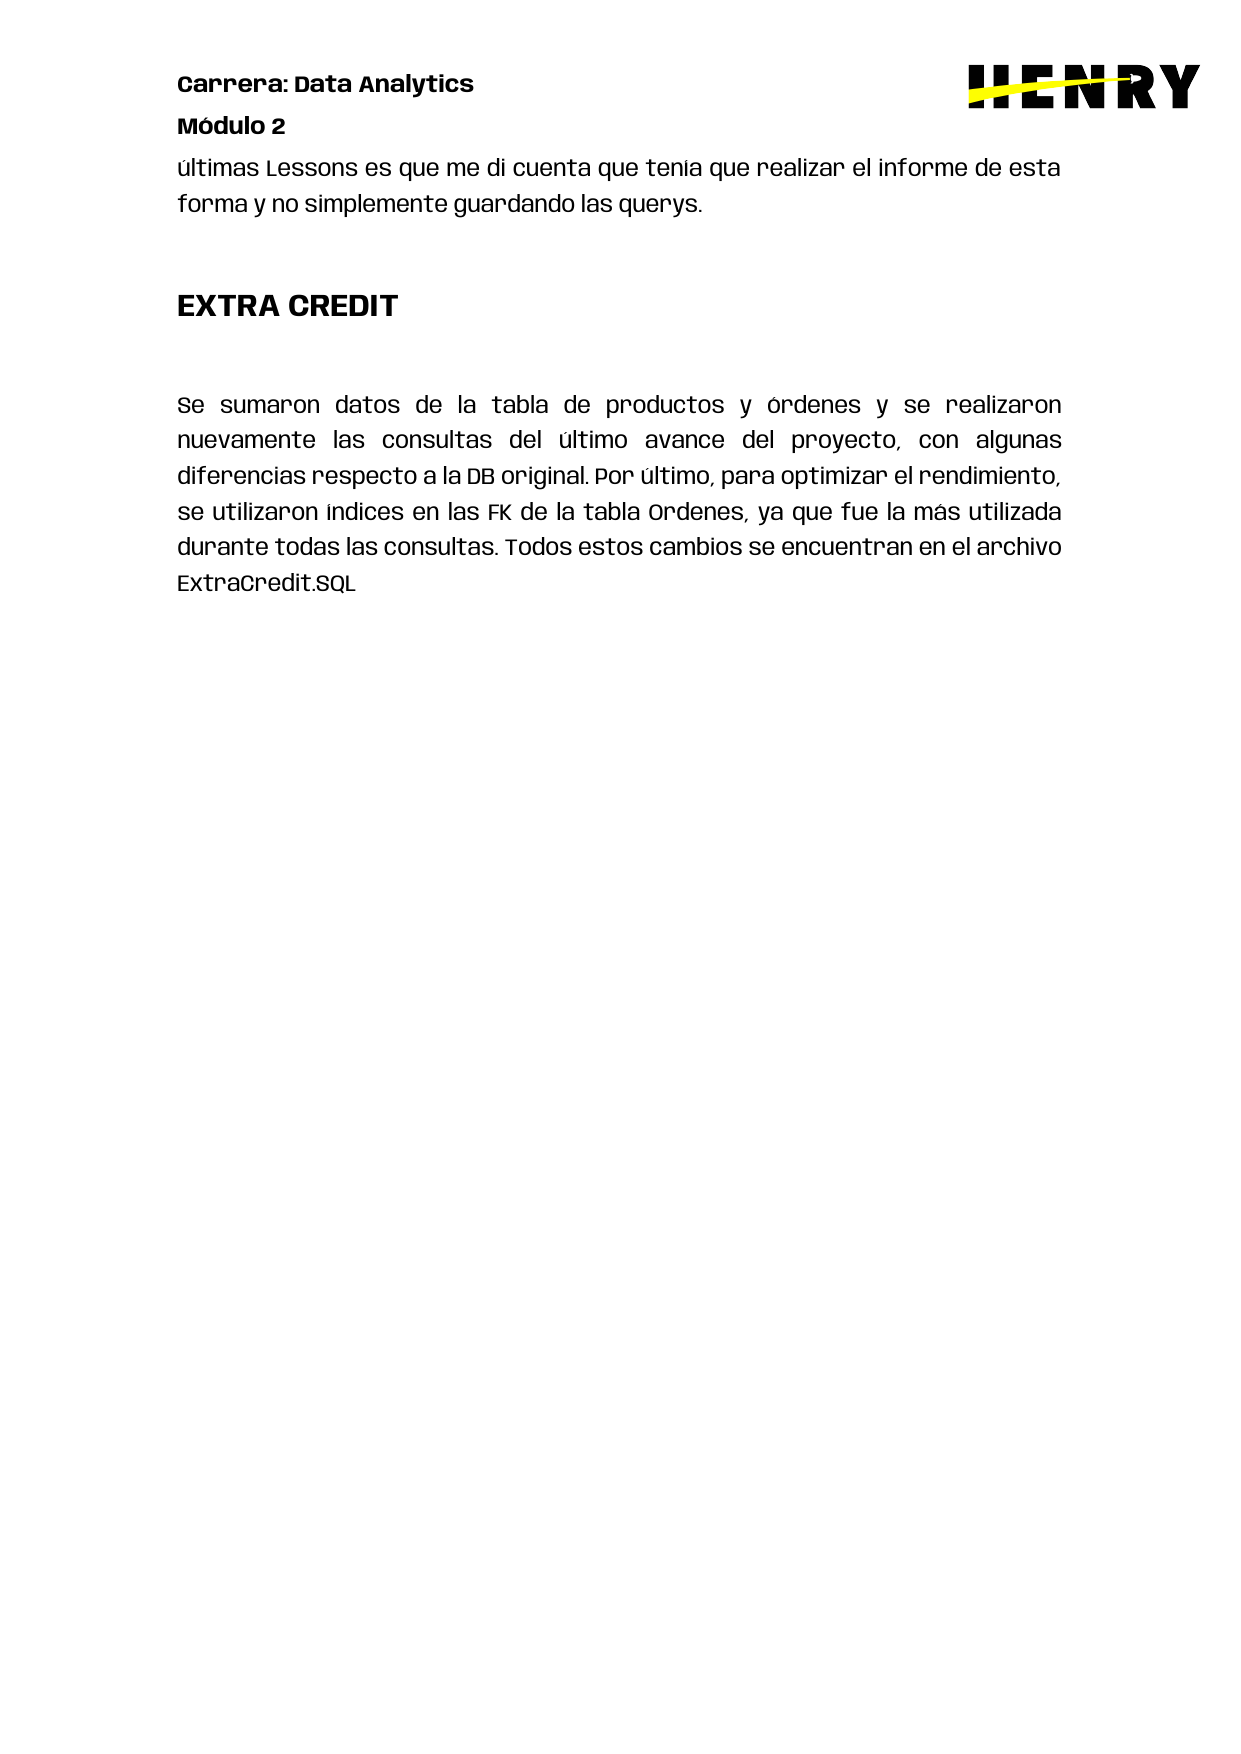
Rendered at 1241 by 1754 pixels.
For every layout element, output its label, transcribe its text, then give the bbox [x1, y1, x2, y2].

text Se sumaron datos de la tabla de productos y órdenes y se realizaron nuevamente las consultas del último avance del proyecto, con algunas diferencias respecto a la DB original. Por último, para optimizar el rendimiento, se utilizaron índices en las FK de la tabla Ordenes, ya que fue la más utilizada durante todas las consultas. Todos estos cambios se encuentran en el archivo ExtraCredit.SQL [177, 395, 1063, 597]
picture [949, 30, 1232, 140]
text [177, 158, 1063, 218]
subtitle EXTRA CREDIT [177, 291, 1063, 323]
